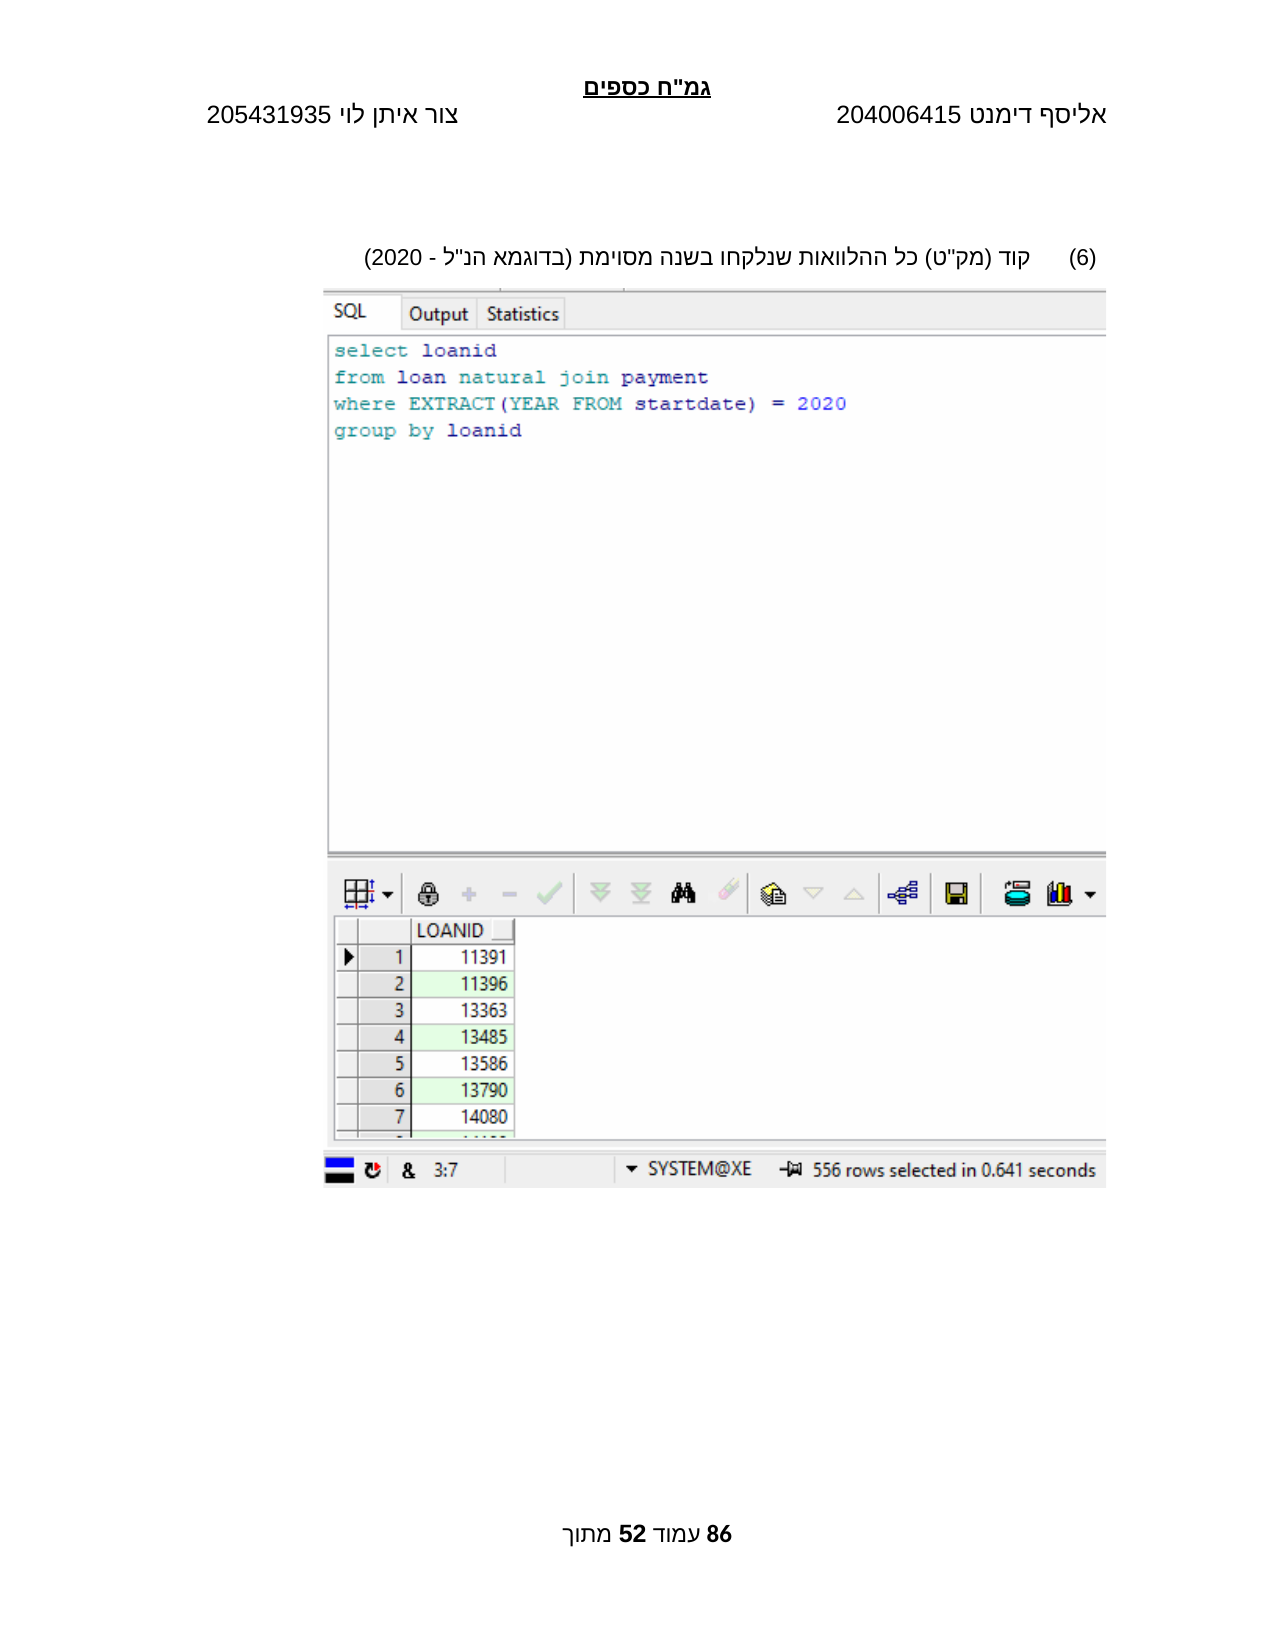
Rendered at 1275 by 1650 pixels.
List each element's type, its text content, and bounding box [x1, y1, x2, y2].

list קוד (מק"ט) כל ההלוואות שנלקחו בשנה מסוימת (בדוגמא הנ"ל - 2020) [187, 244, 1069, 270]
picture [323, 288, 1107, 1188]
